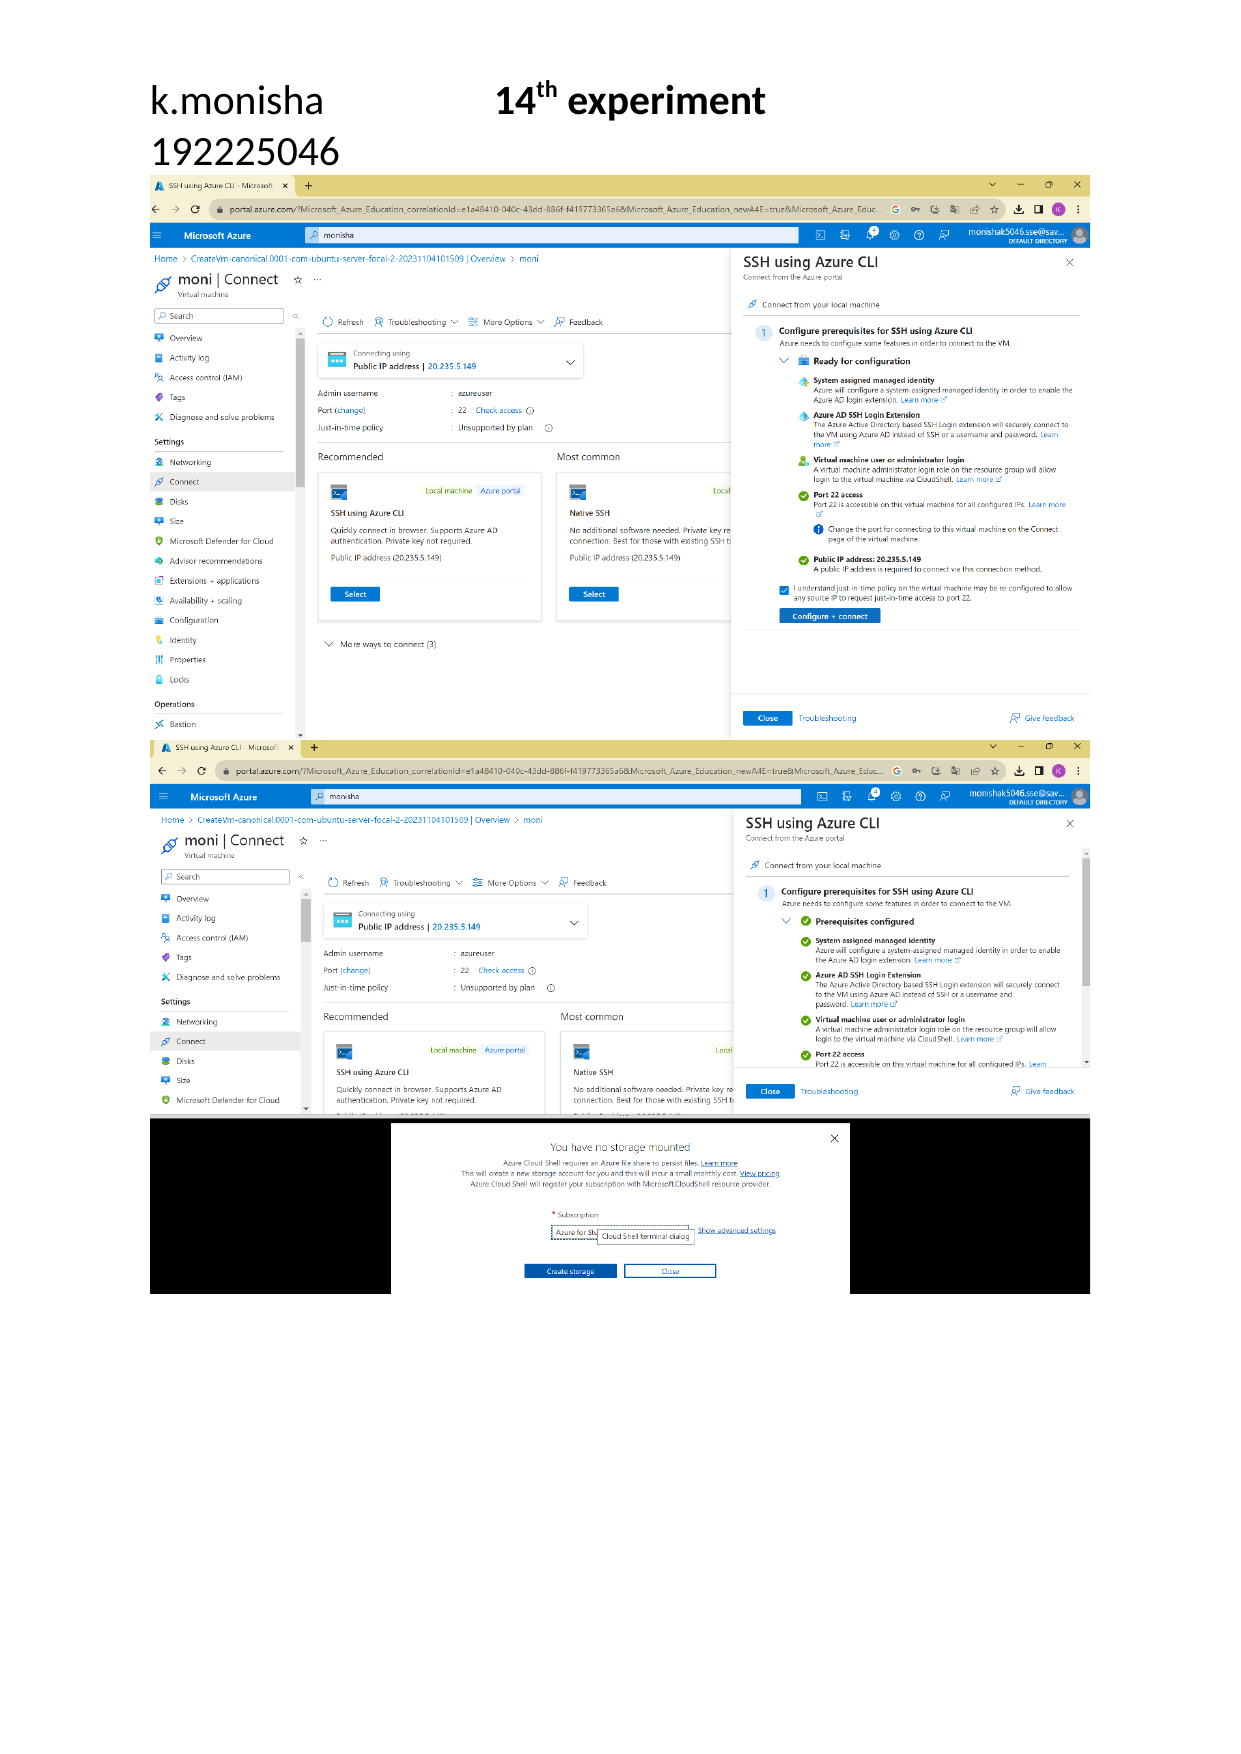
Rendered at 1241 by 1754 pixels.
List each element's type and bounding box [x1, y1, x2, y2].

picture [150, 740, 1091, 1294]
picture [150, 175, 1091, 739]
